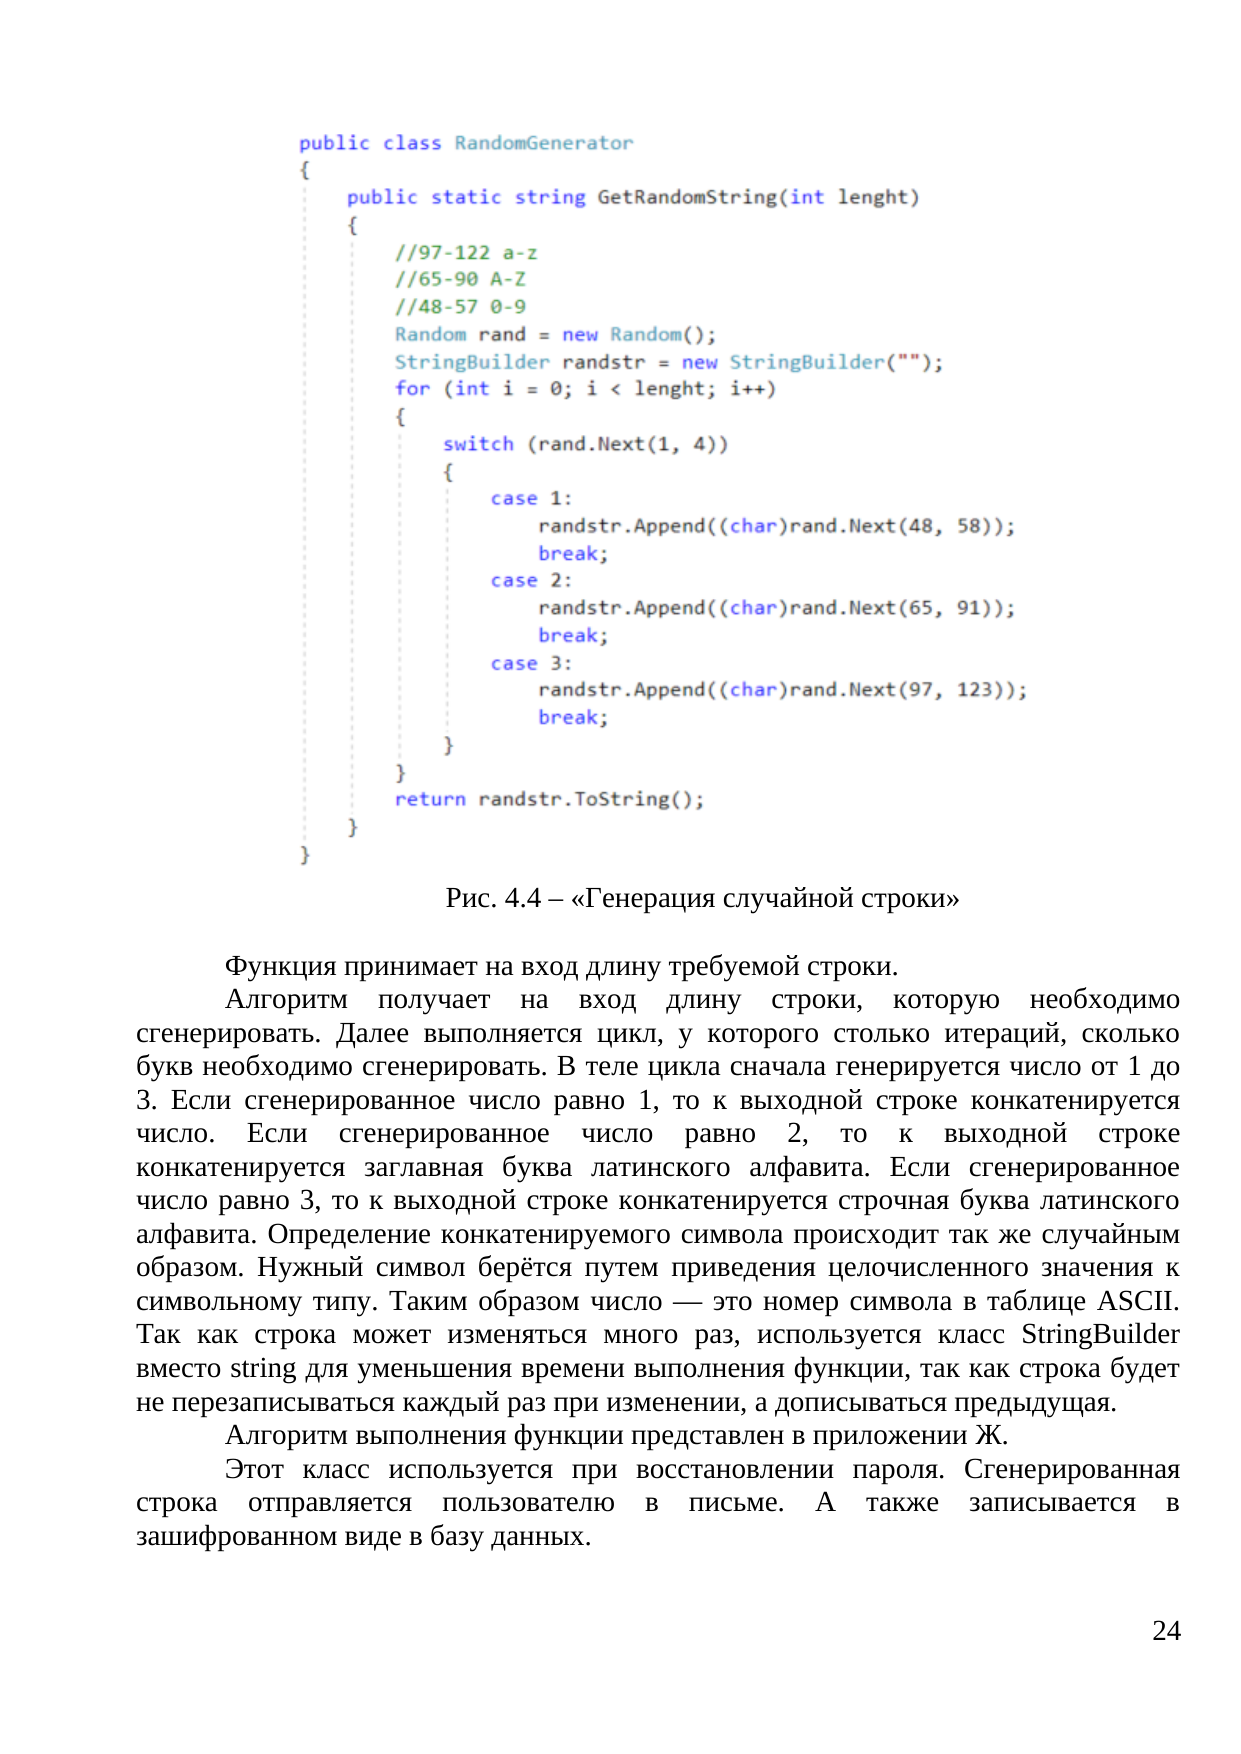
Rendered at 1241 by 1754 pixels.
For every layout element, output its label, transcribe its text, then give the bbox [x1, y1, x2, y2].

list Этот класс используется при восстановлении пароля. Сгенерированная строка отправляется пользователю в письме. А также записывается в зашифрованном виде в базу данных. [136, 1451, 1181, 1551]
list Функция принимает на вход длину требуемой строки. [136, 948, 1181, 981]
list Алгоритм получает на вход длину строки, которую необходимо сгенерировать. Далее выполняется цикл, у которого столько итераций, сколько букв необходимо сгенерировать. В теле цикла сначала генерируется число от 1 до 3. Если сгенерированное число равно 1, то к выходной строке конкатенируется число. Если сгенерированное число равно 2, то к выходной строке конкатенируется заглавная буква латинского алфавита. Если сгенерированное число равно 3, то к выходной строке конкатенируется строчная буква латинского алфавита. Определение конкатенируемого символа происходит так же случайным образом. Нужный символ берётся путем приведения целочисленного значения к символьному типу. Таким образом число — это номер символа в таблице ASCII. Так как строка может изменяться много раз, используется класс StringBuilder вместо string для уменьшения времени выполнения функции, так как строка будет не перезаписываться каждый раз при изменении, а дописываться предыдущая. [136, 981, 1181, 1417]
picture [286, 118, 1090, 881]
list Алгоритм выполнения функции представлен в приложении Ж. [136, 1417, 1181, 1451]
list Рис. 4.4 – «Генерация случайной строки» [224, 881, 1181, 914]
